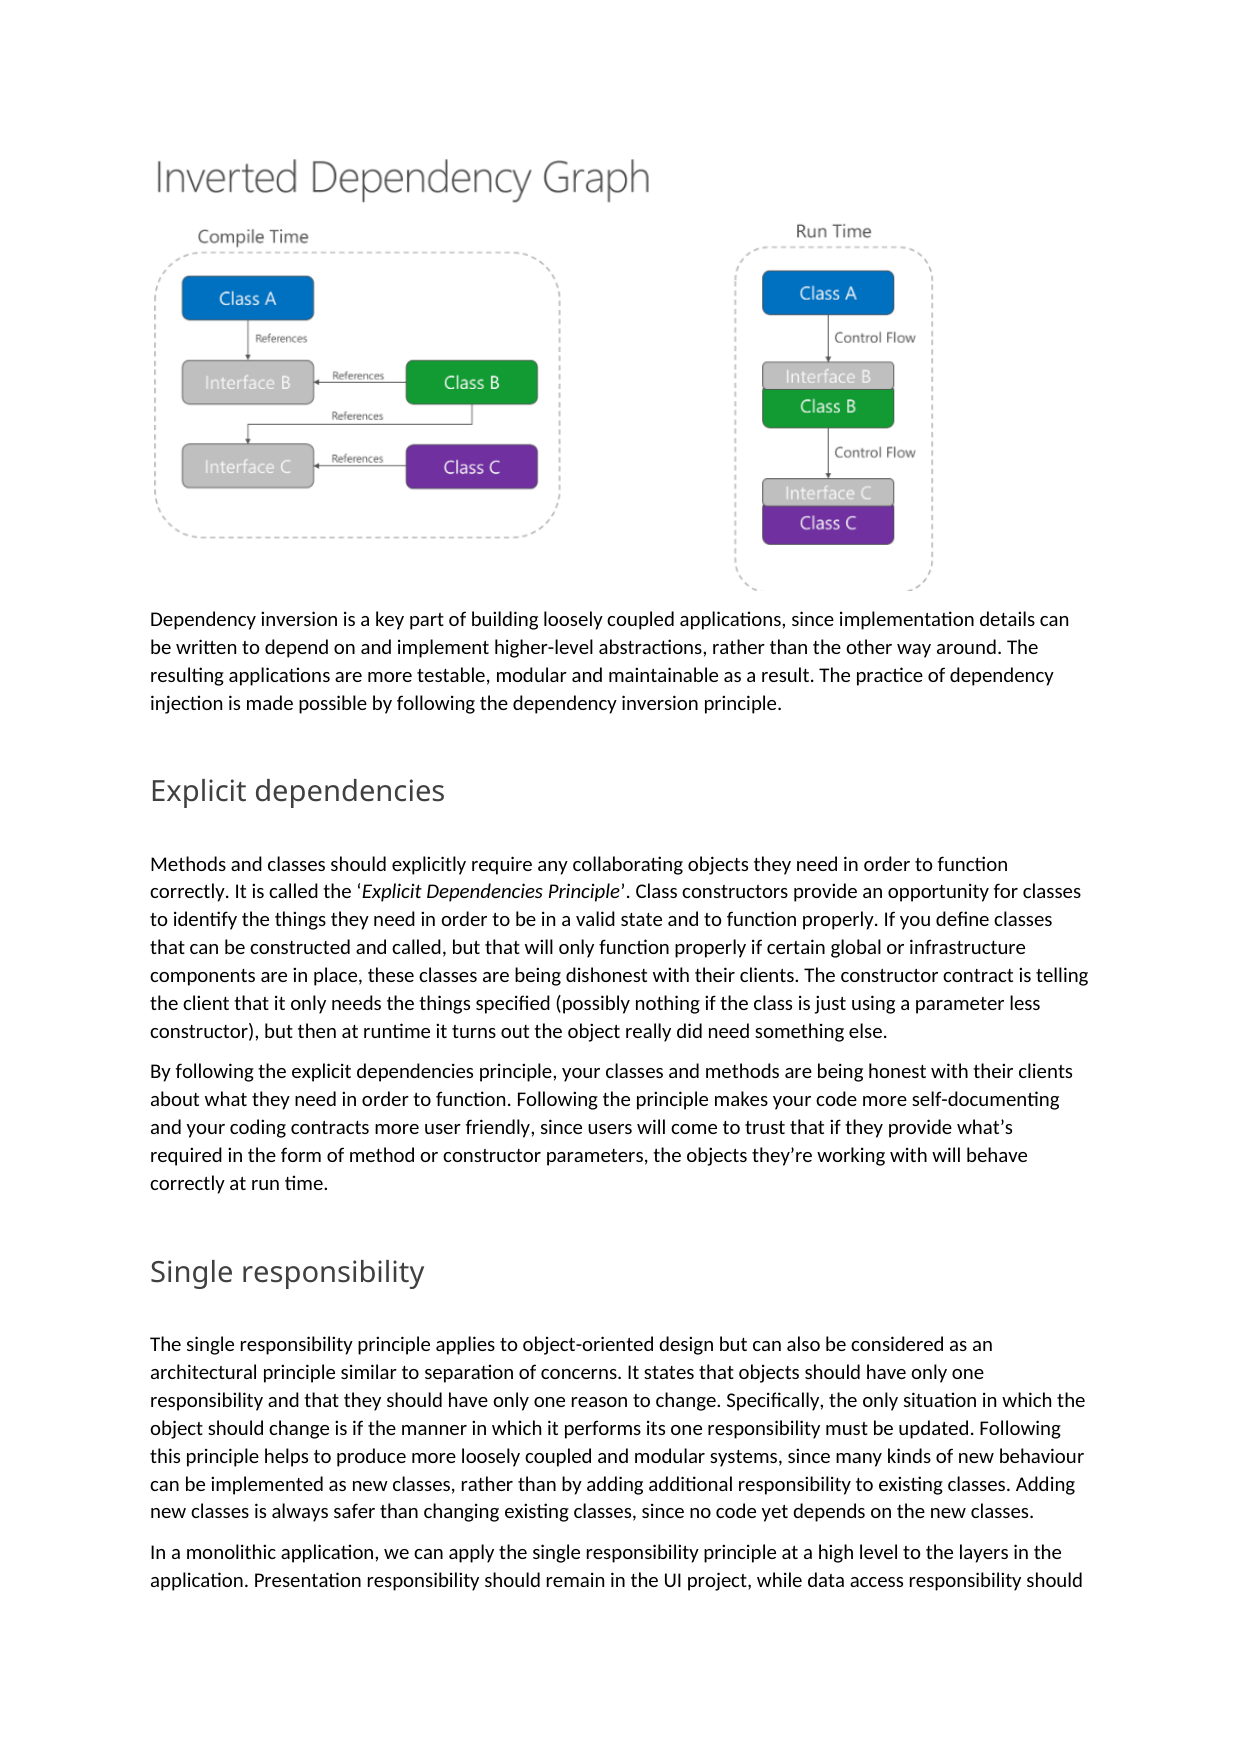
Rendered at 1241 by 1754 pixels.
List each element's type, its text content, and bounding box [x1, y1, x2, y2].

subtitle Explicit dependencies [150, 771, 1090, 810]
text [150, 1539, 1090, 1592]
picture [150, 150, 968, 591]
subtitle Single responsibility [150, 1251, 1090, 1291]
text Dependency inversion is a key part of building loosely coupled applications, since implementation details can be written to depend on and implement higher-level abstractions, rather than the other way around. The resulting applications are more testable, modular and maintainable as a result. The practice of dependency injection is made possible by following the dependency inversion principle. [150, 606, 1090, 715]
text Methods and classes should explicitly require any collaborating objects they need in order to function correctly. It is called the ‘Explicit Dependencies Principle’. Class constructors provide an opportunity for classes to identify the things they need in order to be in a valid state and to function properly. If you define classes that can be constructed and called, but that will only function properly if certain global or infrastructure components are in place, these classes are being dishonest with their clients. The constructor contract is telling the client that it only needs the things specified (possibly nothing if the class is just using a parameter less constructor), but then at runtime it turns out the object really did need something else. [150, 851, 1090, 1044]
text The single responsibility principle applies to object-oriented design but can also be considered as an architectural principle similar to separation of concerns. It states that objects should have only one responsibility and that they should have only one reason to change. Specifically, the only situation in which the object should change is if the manner in which it performs its one responsibility must be updated. Following this principle helps to produce more loosely coupled and modular systems, since many kinds of new behaviour can be implemented as new classes, rather than by adding additional responsibility to existing classes. Adding new classes is always safer than changing existing classes, since no code yet depends on the new classes. [150, 1331, 1090, 1524]
text By following the explicit dependencies principle, your classes and methods are being honest with their clients about what they need in order to function. Following the principle makes your code more self-documenting and your coding contracts more user friendly, since users will come to trust that if they provide what’s required in the form of method or constructor parameters, the objects they’re working with will behave correctly at run time. [150, 1059, 1090, 1196]
